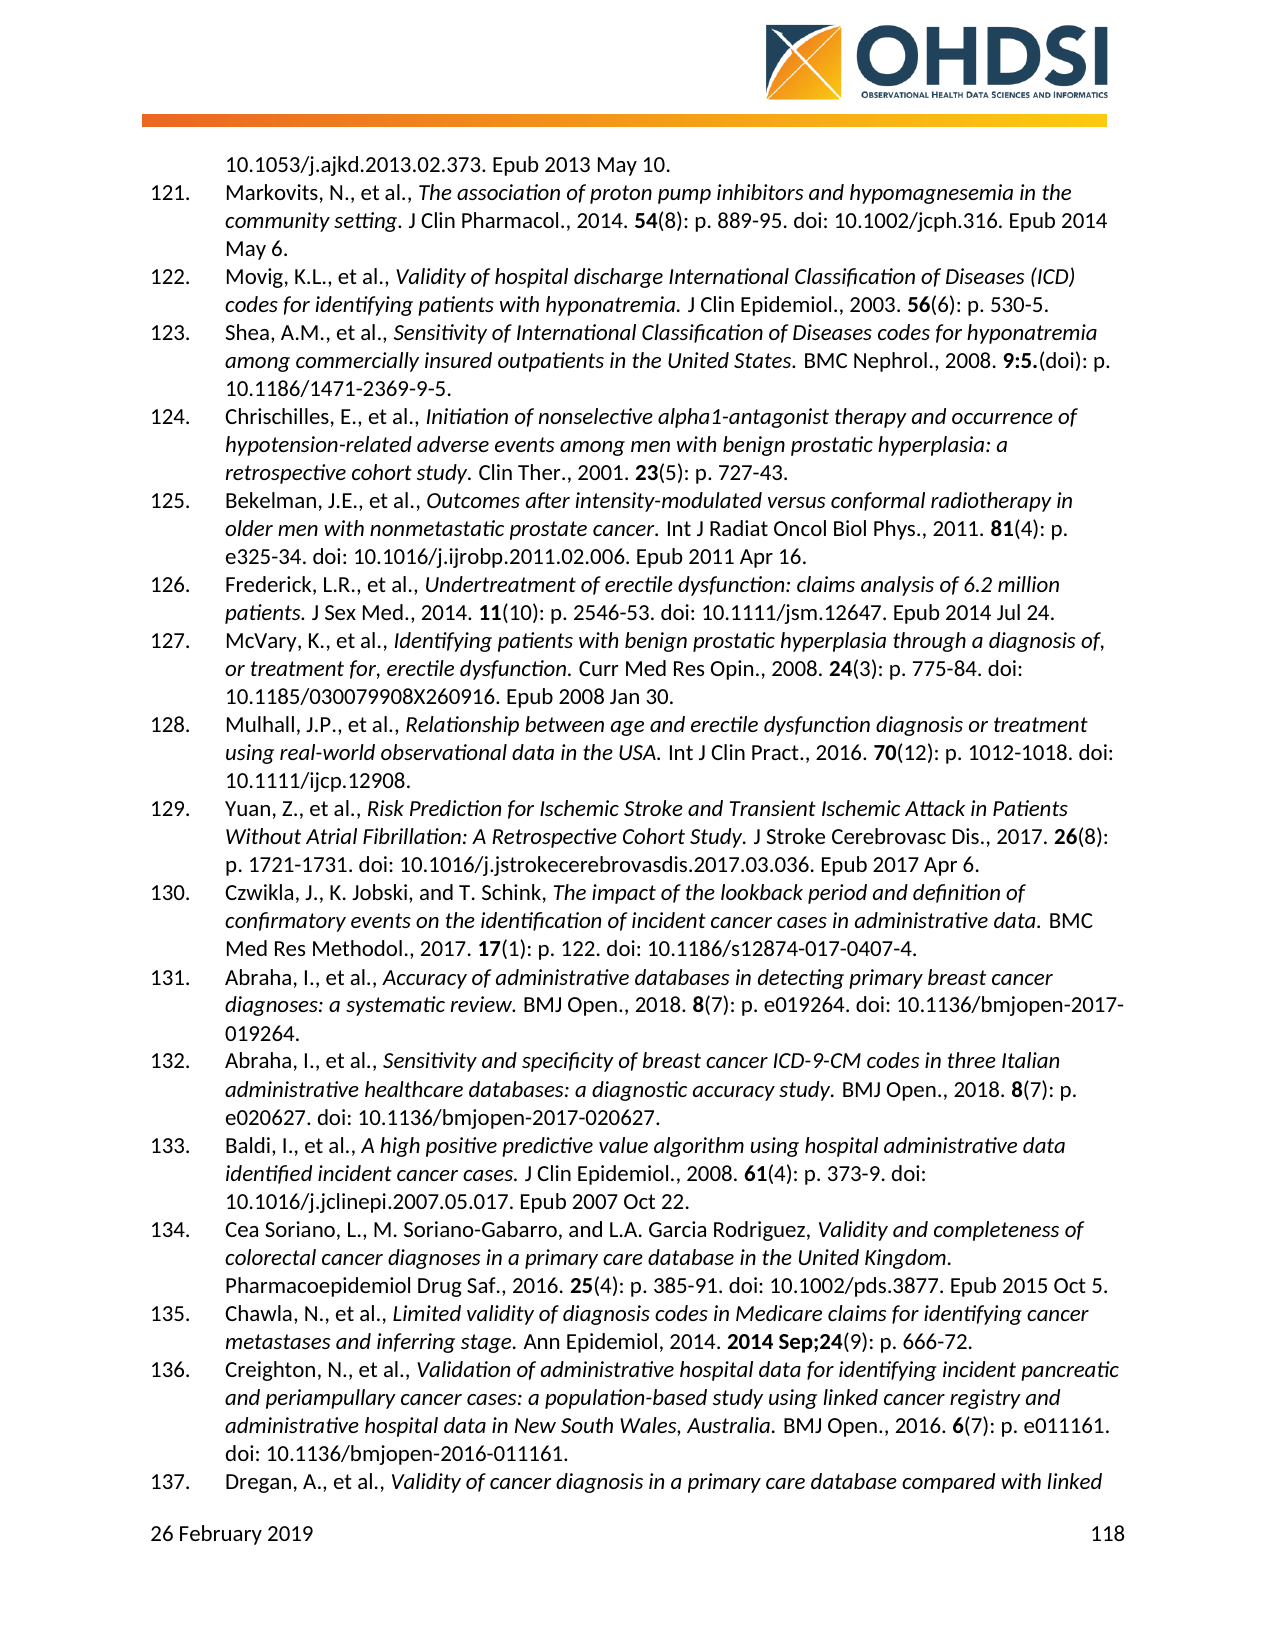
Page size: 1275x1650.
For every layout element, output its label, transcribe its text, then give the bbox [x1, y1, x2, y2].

text 129. Yuan, Z., et al., Risk Prediction for Ischemic Stroke and Transient Ischemic Attack in Patients Without Atrial Fibrillation: A Retrospective Cohort Study. J Stroke Cerebrovasc Dis., 2017. 26(8): p. 1721-1731. doi: 10.1016/j.jstrokecerebrovasdis.2017.03.036. Epub 2017 Apr 6. [150, 794, 1125, 878]
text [150, 1467, 1125, 1495]
text 128. Mulhall, J.P., et al., Relationship between age and erectile dysfunction diagnosis or treatment using real-world observational data in the USA. Int J Clin Pract., 2016. 70(12): p. 1012-1018. doi: 10.1111/ijcp.12908. [150, 710, 1125, 794]
text 130. Czwikla, J., K. Jobski, and T. Schink, The impact of the lookback period and definition of confirmatory events on the identification of incident cancer cases in administrative data. BMC Med Res Methodol., 2017. 17(1): p. 122. doi: 10.1186/s12874-017-0407-4. [150, 878, 1125, 963]
text 126. Frederick, L.R., et al., Undertreatment of erectile dysfunction: claims analysis of 6.2 million patients. J Sex Med., 2014. 11(10): p. 2546-53. doi: 10.1111/jsm.12647. Epub 2014 Jul 24. [150, 570, 1125, 626]
text 135. Chawla, N., et al., Limited validity of diagnosis codes in Medicare claims for identifying cancer metastases and inferring stage. Ann Epidemiol, 2014. 2014 Sep;24(9): p. 666-72. [150, 1299, 1125, 1355]
picture [748, 11, 1125, 114]
text 124. Chrischilles, E., et al., Initiation of nonselective alpha1-antagonist therapy and occurrence of hypotension-related adverse events among men with benign prostatic hyperplasia: a retrospective cohort study. Clin Ther., 2001. 23(5): p. 727-43. [150, 402, 1125, 486]
text 127. McVary, K., et al., Identifying patients with benign prostatic hyperplasia through a diagnosis of, or treatment for, erectile dysfunction. Curr Med Res Opin., 2008. 24(3): p. 775-84. doi: 10.1185/030079908X260916. Epub 2008 Jan 30. [150, 626, 1125, 710]
text 125. Bekelman, J.E., et al., Outcomes after intensity-modulated versus conformal radiotherapy in older men with nonmetastatic prostate cancer. Int J Radiat Oncol Biol Phys., 2011. 81(4): p. e325-34. doi: 10.1016/j.ijrobp.2011.02.006. Epub 2011 Apr 16. [150, 486, 1125, 570]
text 131. Abraha, I., et al., Accuracy of administrative databases in detecting primary breast cancer diagnoses: a systematic review. BMJ Open., 2018. 8(7): p. e019264. doi: 10.1136/bmjopen-2017-019264. [150, 963, 1125, 1047]
text 132. Abraha, I., et al., Sensitivity and specificity of breast cancer ICD-9-CM codes in three Italian administrative healthcare databases: a diagnostic accuracy study. BMJ Open., 2018. 8(7): p. e020627. doi: 10.1136/bmjopen-2017-020627. [150, 1047, 1125, 1131]
text 134. Cea Soriano, L., M. Soriano-Gabarro, and L.A. Garcia Rodriguez, Validity and completeness of colorectal cancer diagnoses in a primary care database in the United Kingdom. Pharmacoepidemiol Drug Saf., 2016. 25(4): p. 385-91. doi: 10.1002/pds.3877. Epub 2015 Oct 5. [150, 1215, 1125, 1299]
text 123. Shea, A.M., et al., Sensitivity of International Classification of Diseases codes for hyponatremia among commercially insured outpatients in the United States. BMC Nephrol., 2008. 9:5.(doi): p. 10.1186/1471-2369-9-5. [150, 318, 1125, 402]
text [150, 150, 1125, 178]
text 121. Markovits, N., et al., The association of proton pump inhibitors and hypomagnesemia in the community setting. J Clin Pharmacol., 2014. 54(8): p. 889-95. doi: 10.1002/jcph.316. Epub 2014 May 6. [150, 178, 1125, 262]
text 136. Creighton, N., et al., Validation of administrative hospital data for identifying incident pancreatic and periampullary cancer cases: a population-based study using linked cancer registry and administrative hospital data in New South Wales, Australia. BMJ Open., 2016. 6(7): p. e011161. doi: 10.1136/bmjopen-2016-011161. [150, 1355, 1125, 1467]
text 133. Baldi, I., et al., A high positive predictive value algorithm using hospital administrative data identified incident cancer cases. J Clin Epidemiol., 2008. 61(4): p. 373-9. doi: 10.1016/j.jclinepi.2007.05.017. Epub 2007 Oct 22. [150, 1131, 1125, 1215]
text 122. Movig, K.L., et al., Validity of hospital discharge International Classification of Diseases (ICD) codes for identifying patients with hyponatremia. J Clin Epidemiol., 2003. 56(6): p. 530-5. [150, 262, 1125, 318]
